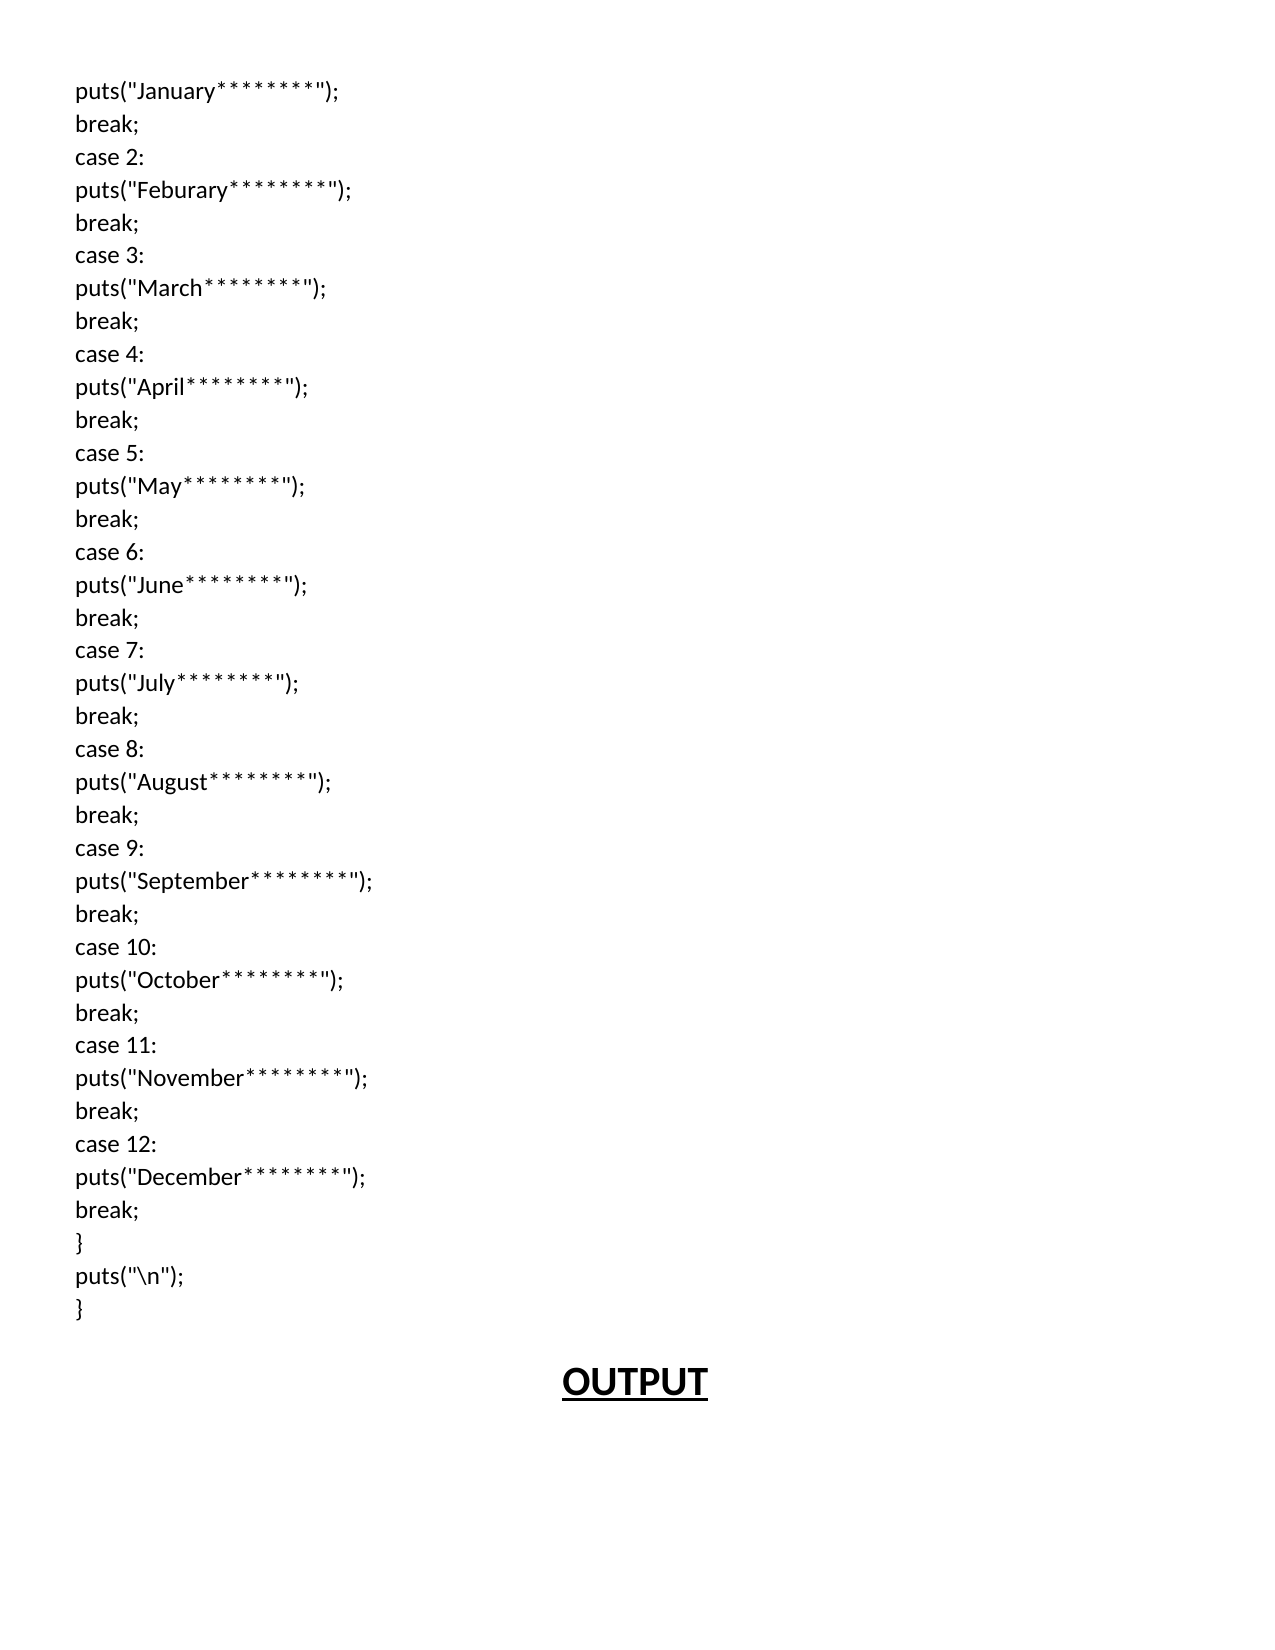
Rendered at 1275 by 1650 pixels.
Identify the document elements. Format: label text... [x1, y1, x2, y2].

text break; [75, 404, 1195, 435]
text puts("August********"); [75, 766, 1195, 797]
text case 7: [75, 634, 1195, 665]
text OUTPUT [75, 1355, 1195, 1406]
text break; [75, 997, 1195, 1027]
text puts("November********"); [75, 1062, 1195, 1093]
text break; [75, 898, 1195, 928]
text puts("March********"); [75, 272, 1195, 303]
text puts("Feburary********"); [75, 174, 1195, 204]
text case 11: [75, 1029, 1195, 1060]
text break; [75, 700, 1195, 731]
text puts("May********"); [75, 470, 1195, 501]
text case 10: [75, 931, 1195, 961]
text break; [75, 799, 1195, 830]
text puts("September********"); [75, 865, 1195, 896]
text case 3: [75, 239, 1195, 270]
text case 12: [75, 1128, 1195, 1159]
text break; [75, 305, 1195, 336]
text break; [75, 602, 1195, 632]
text break; [75, 503, 1195, 533]
text case 5: [75, 437, 1195, 468]
text break; [75, 1194, 1195, 1225]
text case 6: [75, 536, 1195, 566]
text puts("June********"); [75, 569, 1195, 599]
text case 8: [75, 733, 1195, 764]
text puts("\n"); [75, 1260, 1195, 1291]
text case 4: [75, 338, 1195, 369]
text puts("April********"); [75, 371, 1195, 402]
text break; [75, 108, 1195, 138]
text break; [75, 1095, 1195, 1126]
text case 9: [75, 832, 1195, 863]
text } [75, 1293, 1195, 1323]
text puts("December********"); [75, 1161, 1195, 1192]
text case 2: [75, 141, 1195, 171]
text puts("July********"); [75, 667, 1195, 698]
text } [75, 1227, 1195, 1258]
text puts("October********"); [75, 964, 1195, 994]
text puts("January********"); [75, 75, 1195, 106]
text break; [75, 207, 1195, 237]
